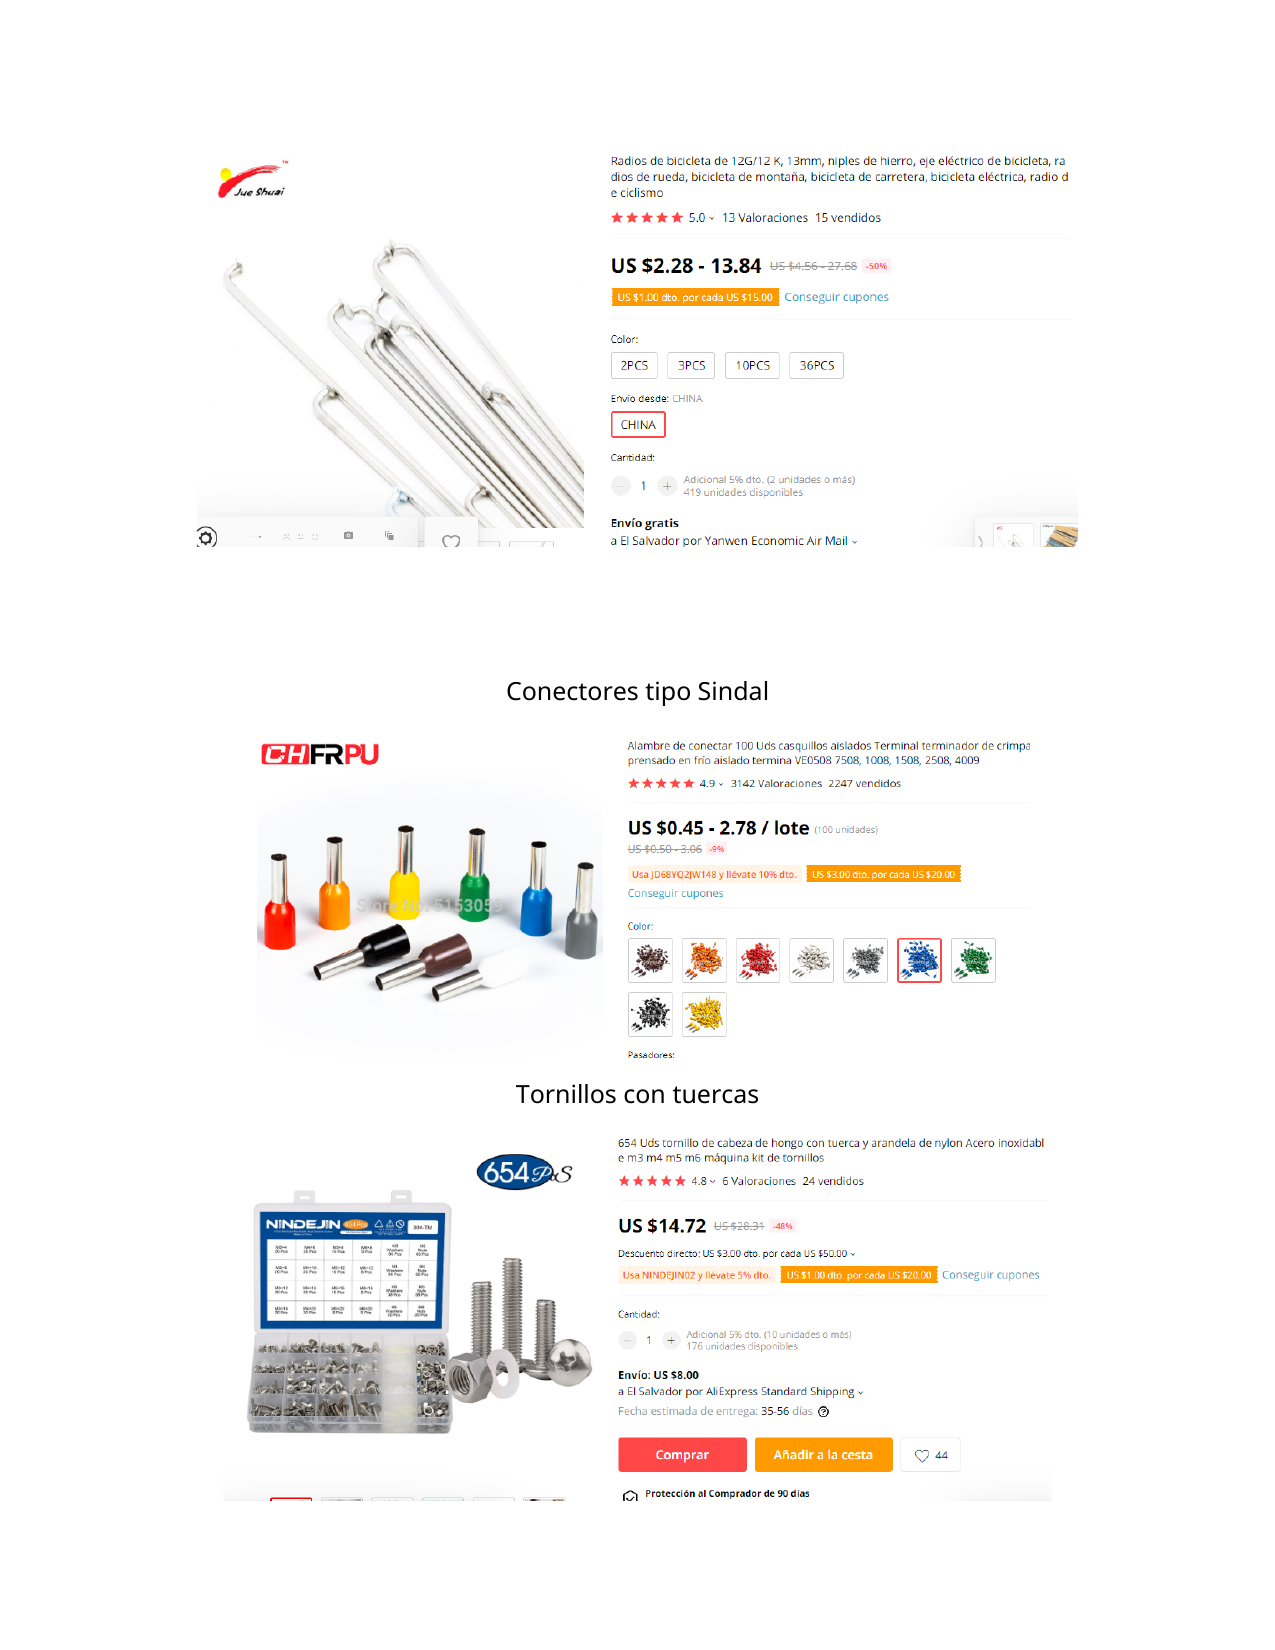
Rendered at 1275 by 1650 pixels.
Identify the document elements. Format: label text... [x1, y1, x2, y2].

picture [245, 726, 1030, 1058]
text Conectores tipo Sindal [177, 673, 1098, 707]
picture [196, 147, 1079, 547]
picture [223, 1130, 1052, 1501]
text Tornillos con tuercas [177, 1077, 1098, 1111]
